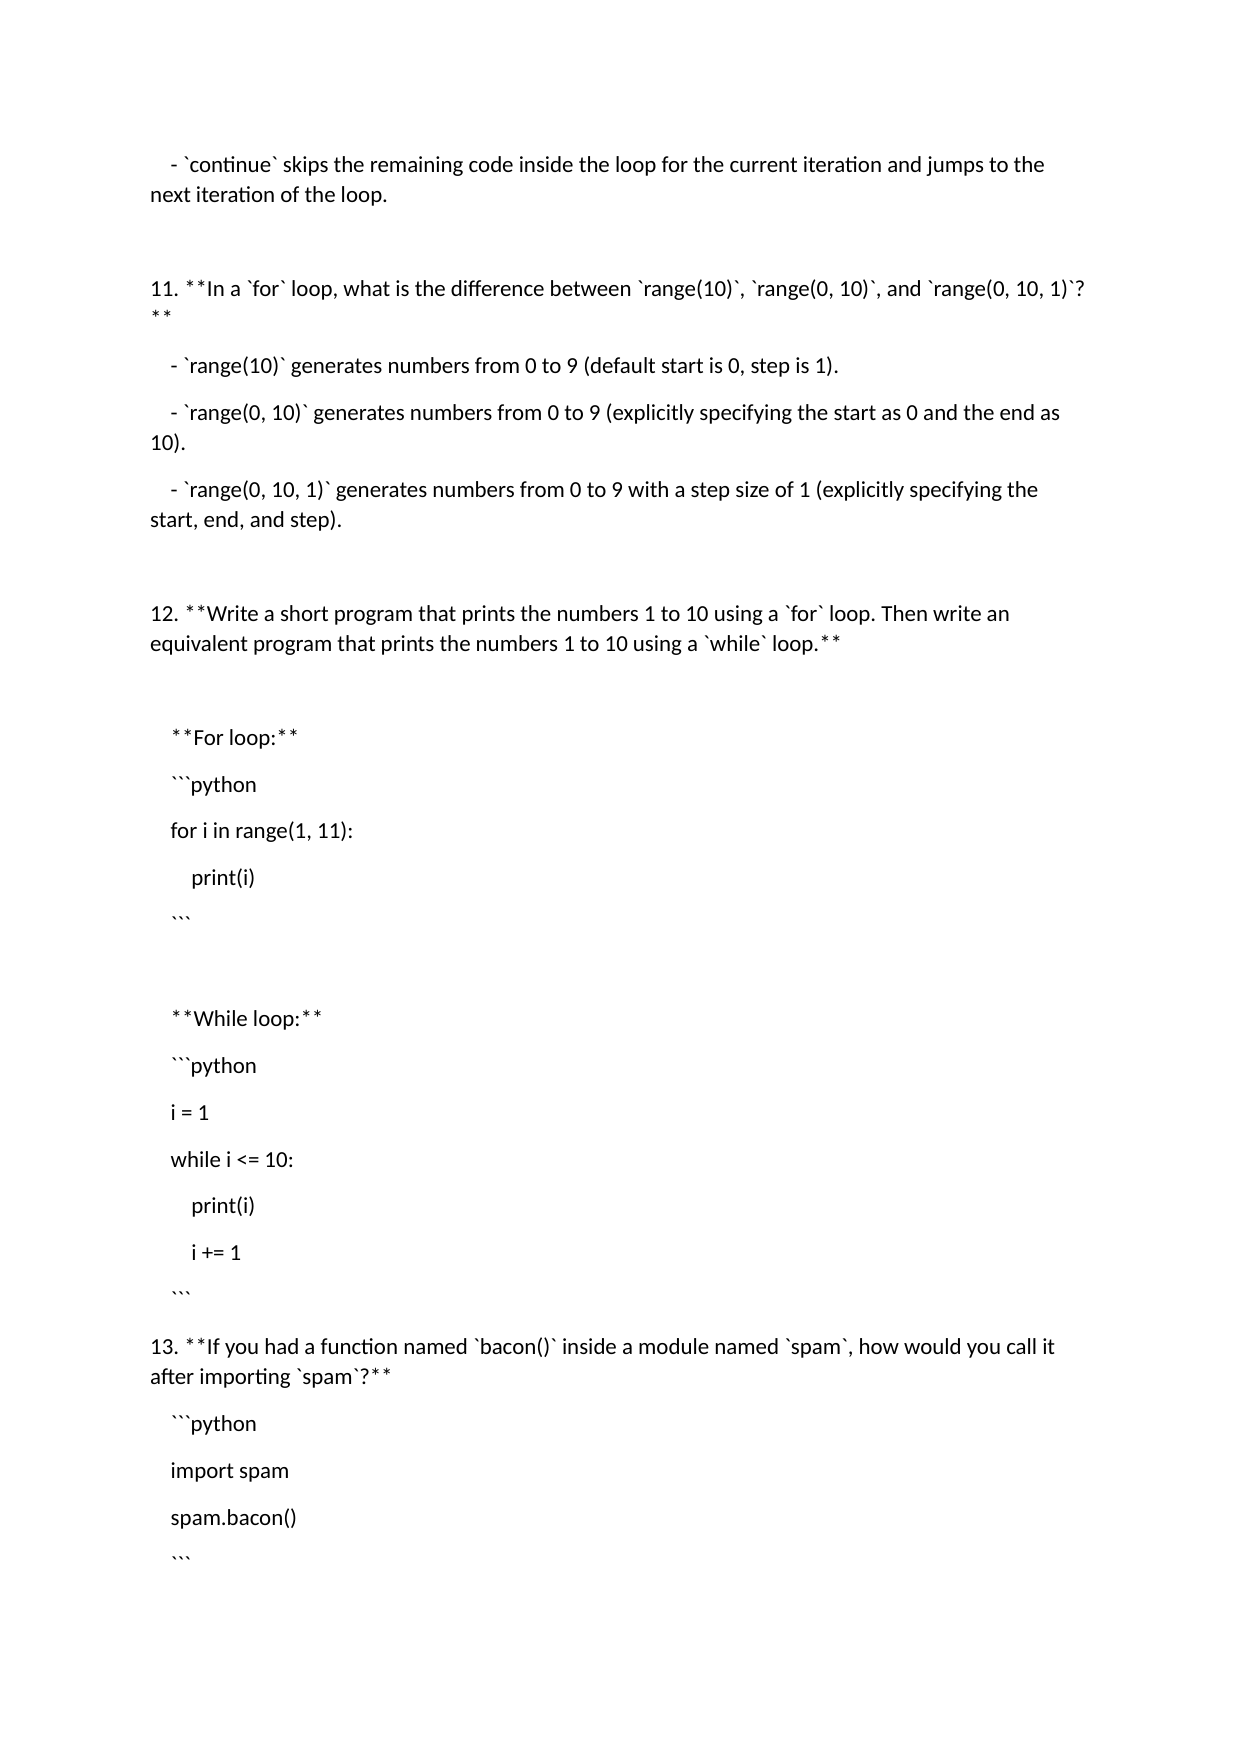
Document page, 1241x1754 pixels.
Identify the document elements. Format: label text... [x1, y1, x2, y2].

text 13. **If you had a function named `bacon()` inside a module named `spam`, how would you call it after importing `spam`?** [150, 1332, 1090, 1391]
text **While loop:** [150, 1004, 1090, 1032]
text import spam [150, 1456, 1090, 1484]
text ``` [150, 1550, 1090, 1578]
text ```python [150, 1409, 1090, 1437]
text spam.bacon() [150, 1503, 1090, 1531]
text ```python [150, 770, 1090, 798]
text i += 1 [150, 1238, 1090, 1267]
text **For loop:** [150, 723, 1090, 751]
text - `range(0, 10, 1)` generates numbers from 0 to 9 with a step size of 1 (explicitly specifying the start, end, and step). [150, 475, 1090, 533]
text 11. **In a `for` loop, what is the difference between `range(10)`, `range(0, 10)`, and `range(0, 10, 1)`?** [150, 274, 1090, 332]
text while i <= 10: [150, 1145, 1090, 1173]
text print(i) [150, 1192, 1090, 1220]
text i = 1 [150, 1098, 1090, 1126]
text print(i) [150, 863, 1090, 892]
text for i in range(1, 11): [150, 817, 1090, 845]
text 12. **Write a short program that prints the numbers 1 to 10 using a `for` loop. Then write an equivalent program that prints the numbers 1 to 10 using a `while` loop.** [150, 599, 1090, 657]
text - `range(10)` generates numbers from 0 to 9 (default start is 0, step is 1). [150, 351, 1090, 379]
text ``` [150, 1285, 1090, 1313]
text ```python [150, 1051, 1090, 1079]
text - `continue` skips the remaining code inside the loop for the current iteration and jumps to the next iteration of the loop. [150, 150, 1090, 208]
text - `range(0, 10)` generates numbers from 0 to 9 (explicitly specifying the start as 0 and the end as 10). [150, 398, 1090, 456]
text ``` [150, 910, 1090, 938]
